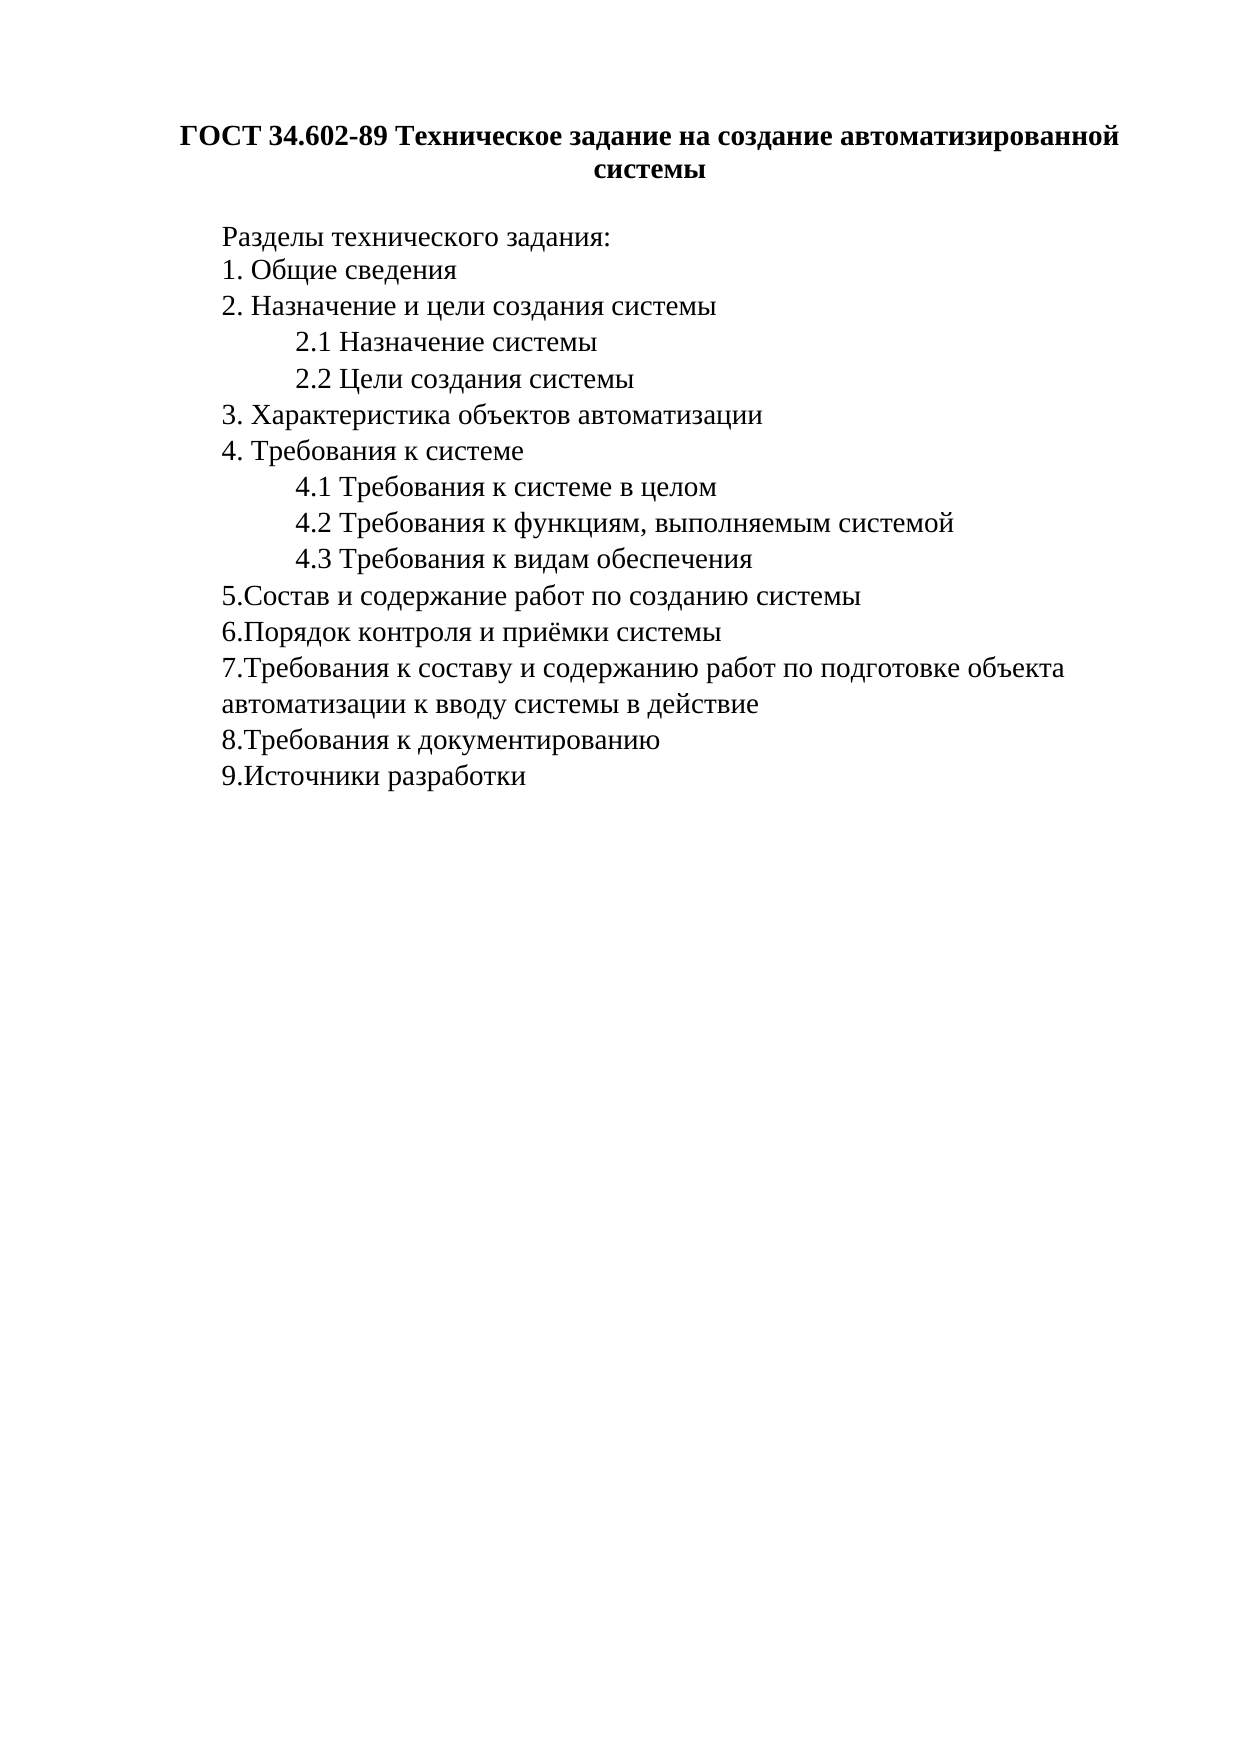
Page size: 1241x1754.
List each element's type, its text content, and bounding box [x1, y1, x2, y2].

text 1. Общие сведения [148, 252, 1152, 286]
text 4.3 Требования к видам обеспечения [221, 541, 1152, 575]
text Разделы технического задания: [148, 219, 1152, 252]
text 3. Характеристика объектов автоматизации [148, 397, 1152, 430]
text 2. Назначение и цели создания системы [148, 288, 1152, 322]
text 4.1 Требования к системе в целом [221, 469, 1152, 503]
text 4. Требования к системе [148, 433, 1152, 467]
text 6.Порядок контроля и приёмки системы [221, 614, 1152, 647]
text 5.Состав и содержание работ по созданию системы [221, 578, 1152, 611]
text 4.2 Требования к функциям, выполняемым системой [221, 505, 1152, 539]
text 2.2 Цели создания системы [221, 361, 1152, 394]
text 7.Требования к составу и содержанию работ по подготовке объекта автоматизации к вводу системы в действие [221, 650, 1152, 719]
text ГОСТ 34.602-89 Техническое задание на создание автоматизированной системы [148, 118, 1152, 185]
text 2.1 Назначение системы [221, 324, 1152, 358]
text 9.Источники разработки [221, 758, 1152, 792]
text 8.Требования к документированию [221, 722, 1152, 756]
